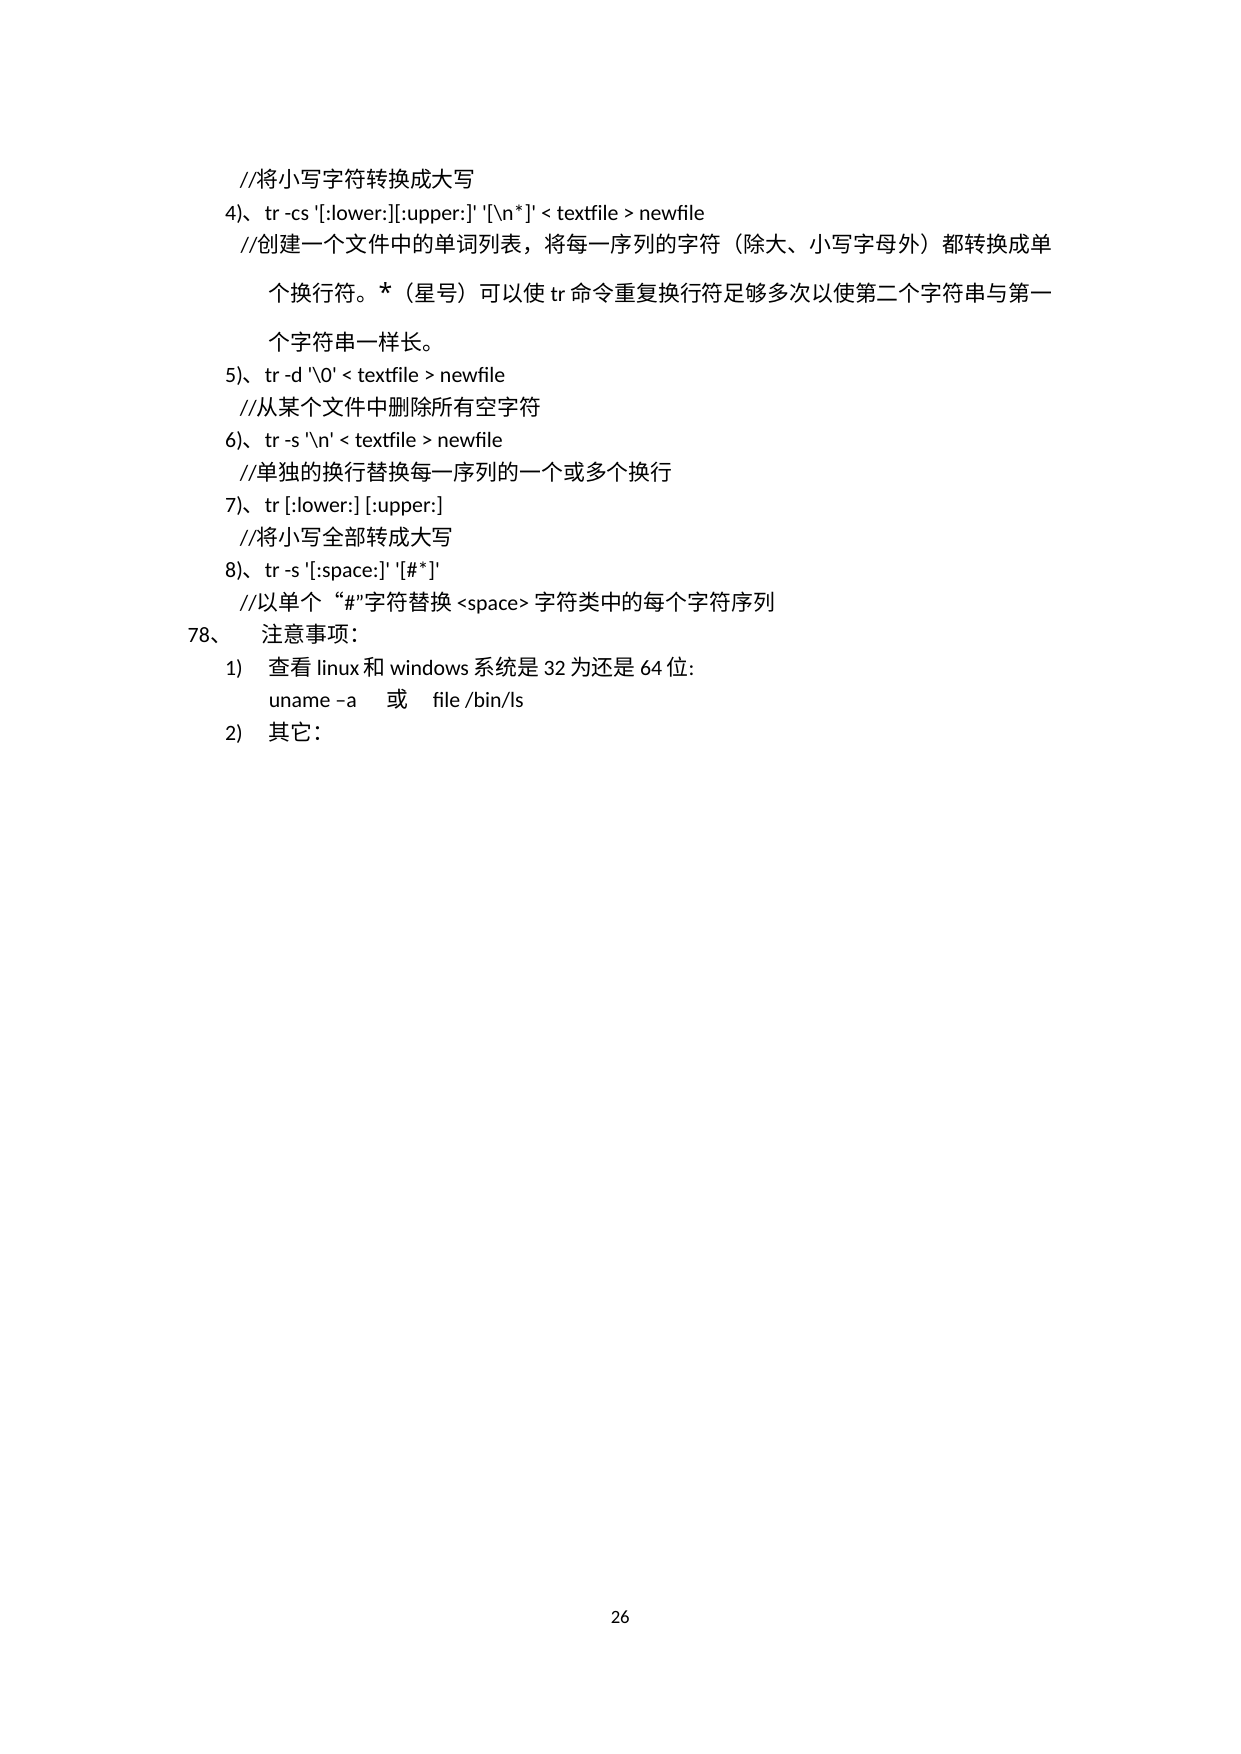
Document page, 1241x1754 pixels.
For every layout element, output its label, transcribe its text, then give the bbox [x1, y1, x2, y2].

list 7)、tr [:lower:] [:upper:] [225, 487, 1053, 519]
list 注意事项： [187, 617, 1053, 649]
list //单独的换行替换每一序列的一个或多个换行 [225, 454, 1053, 487]
list //从某个文件中删除所有空字符 [225, 389, 1053, 422]
list //将小写字符转换成大写 [225, 162, 1053, 194]
list //创建一个文件中的单词列表，将每一序列的字符（除大、小写字母外）都转换成单个换行符。*（星号）可以使 tr 命令重复换行符足够多次以使第二个字符串与第一个字符串一样长。 [225, 227, 1053, 357]
list 5)、tr -d '\0' < textfile > newfile [225, 357, 1053, 389]
list 8)、tr -s '[:space:]' '[#*]' [225, 552, 1053, 584]
list uname –a 或 file /bin/ls [268, 682, 1053, 714]
list //以单个“#”字符替换 <space> 字符类中的每个字符序列 [225, 584, 1053, 617]
list 查看linux和windows系统是32为还是64位: [225, 649, 1053, 682]
list 4)、tr -cs '[:lower:][:upper:]' '[\n*]' < textfile > newfile [225, 194, 1053, 227]
list //将小写全部转成大写 [225, 519, 1053, 552]
list 6)、tr -s '\n' < textfile > newfile [225, 422, 1053, 454]
list 其它： [225, 714, 1053, 747]
